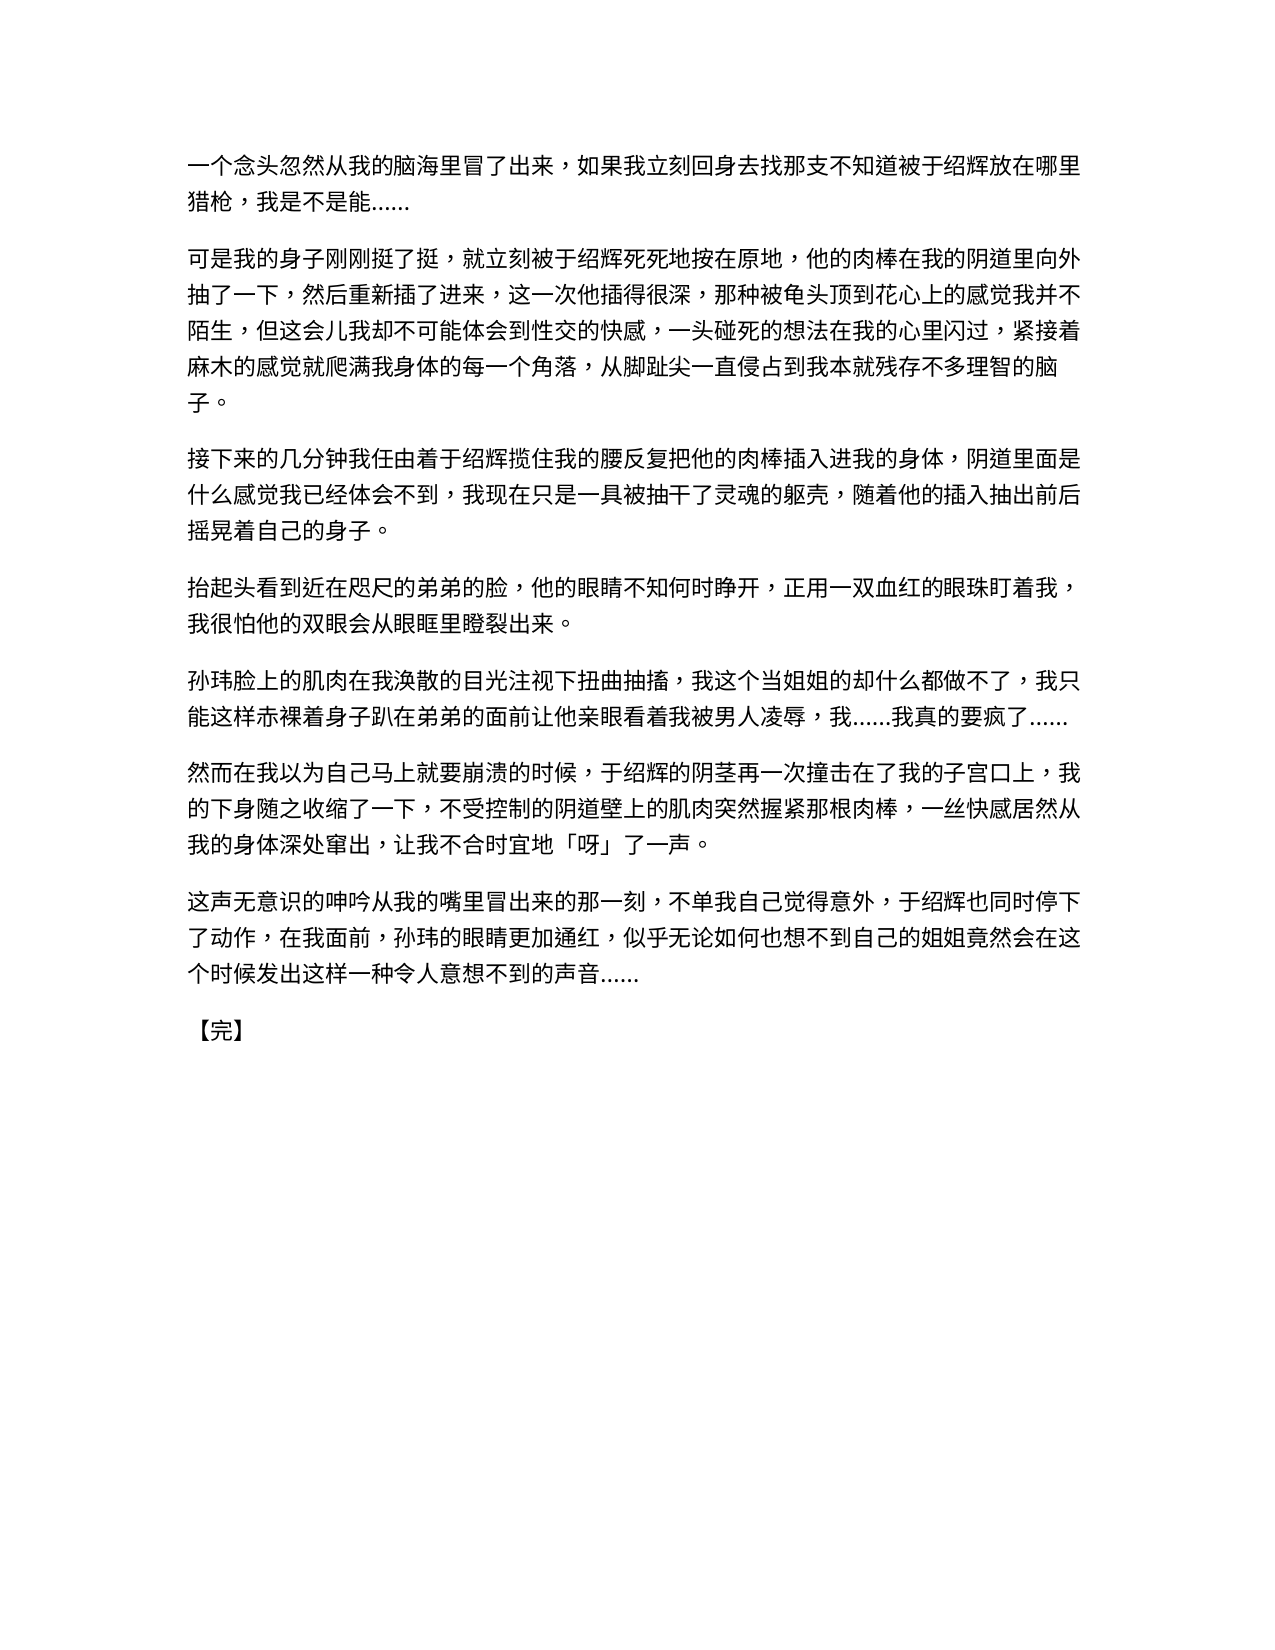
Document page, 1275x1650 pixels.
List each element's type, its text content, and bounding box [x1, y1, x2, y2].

text 孙玮脸上的肌肉在我涣散的目光注视下扭曲抽搐，我这个当姐姐的却什么都做不了，我只能这样赤裸着身子趴在弟弟的面前让他亲眼看着我被男人凌辱，我……我真的要疯了…… [187, 664, 1087, 732]
text 一个念头忽然从我的脑海里冒了出来，如果我立刻回身去找那支不知道被于绍辉放在哪里猎枪，我是不是能…… [187, 150, 1087, 217]
text 可是我的身子刚刚挺了挺，就立刻被于绍辉死死地按在原地，他的肉棒在我的阴道里向外抽了一下，然后重新插了进来，这一次他插得很深，那种被龟头顶到花心上的感觉我并不陌生，但这会儿我却不可能体会到性交的快感，一头碰死的想法在我的心里闪过，紧接着麻木的感觉就爬满我身体的每一个角落，从脚趾尖一直侵占到我本就残存不多理智的脑子。 [187, 243, 1087, 418]
text 抬起头看到近在咫尺的弟弟的脸，他的眼睛不知何时睁开，正用一双血红的眼珠盯着我，我很怕他的双眼会从眼眶里瞪裂出来。 [187, 572, 1087, 639]
text 接下来的几分钟我任由着于绍辉揽住我的腰反复把他的肉棒插入进我的身体，阴道里面是什么感觉我已经体会不到，我现在只是一具被抽干了灵魂的躯壳，随着他的插入抽出前后摇晃着自己的身子。 [187, 443, 1087, 546]
text 【完】 [187, 1014, 1087, 1046]
text 这声无意识的呻吟从我的嘴里冒出来的那一刻，不单我自己觉得意外，于绍辉也同时停下了动作，在我面前，孙玮的眼睛更加通红，似乎无论如何也想不到自己的姐姐竟然会在这个时候发出这样一种令人意想不到的声音…… [187, 886, 1087, 989]
text 然而在我以为自己马上就要崩溃的时候，于绍辉的阴茎再一次撞击在了我的子宫口上，我的下身随之收缩了一下，不受控制的阴道壁上的肌肉突然握紧那根肉棒，一丝快感居然从我的身体深处窜出，让我不合时宜地「呀」了一声。 [187, 757, 1087, 860]
